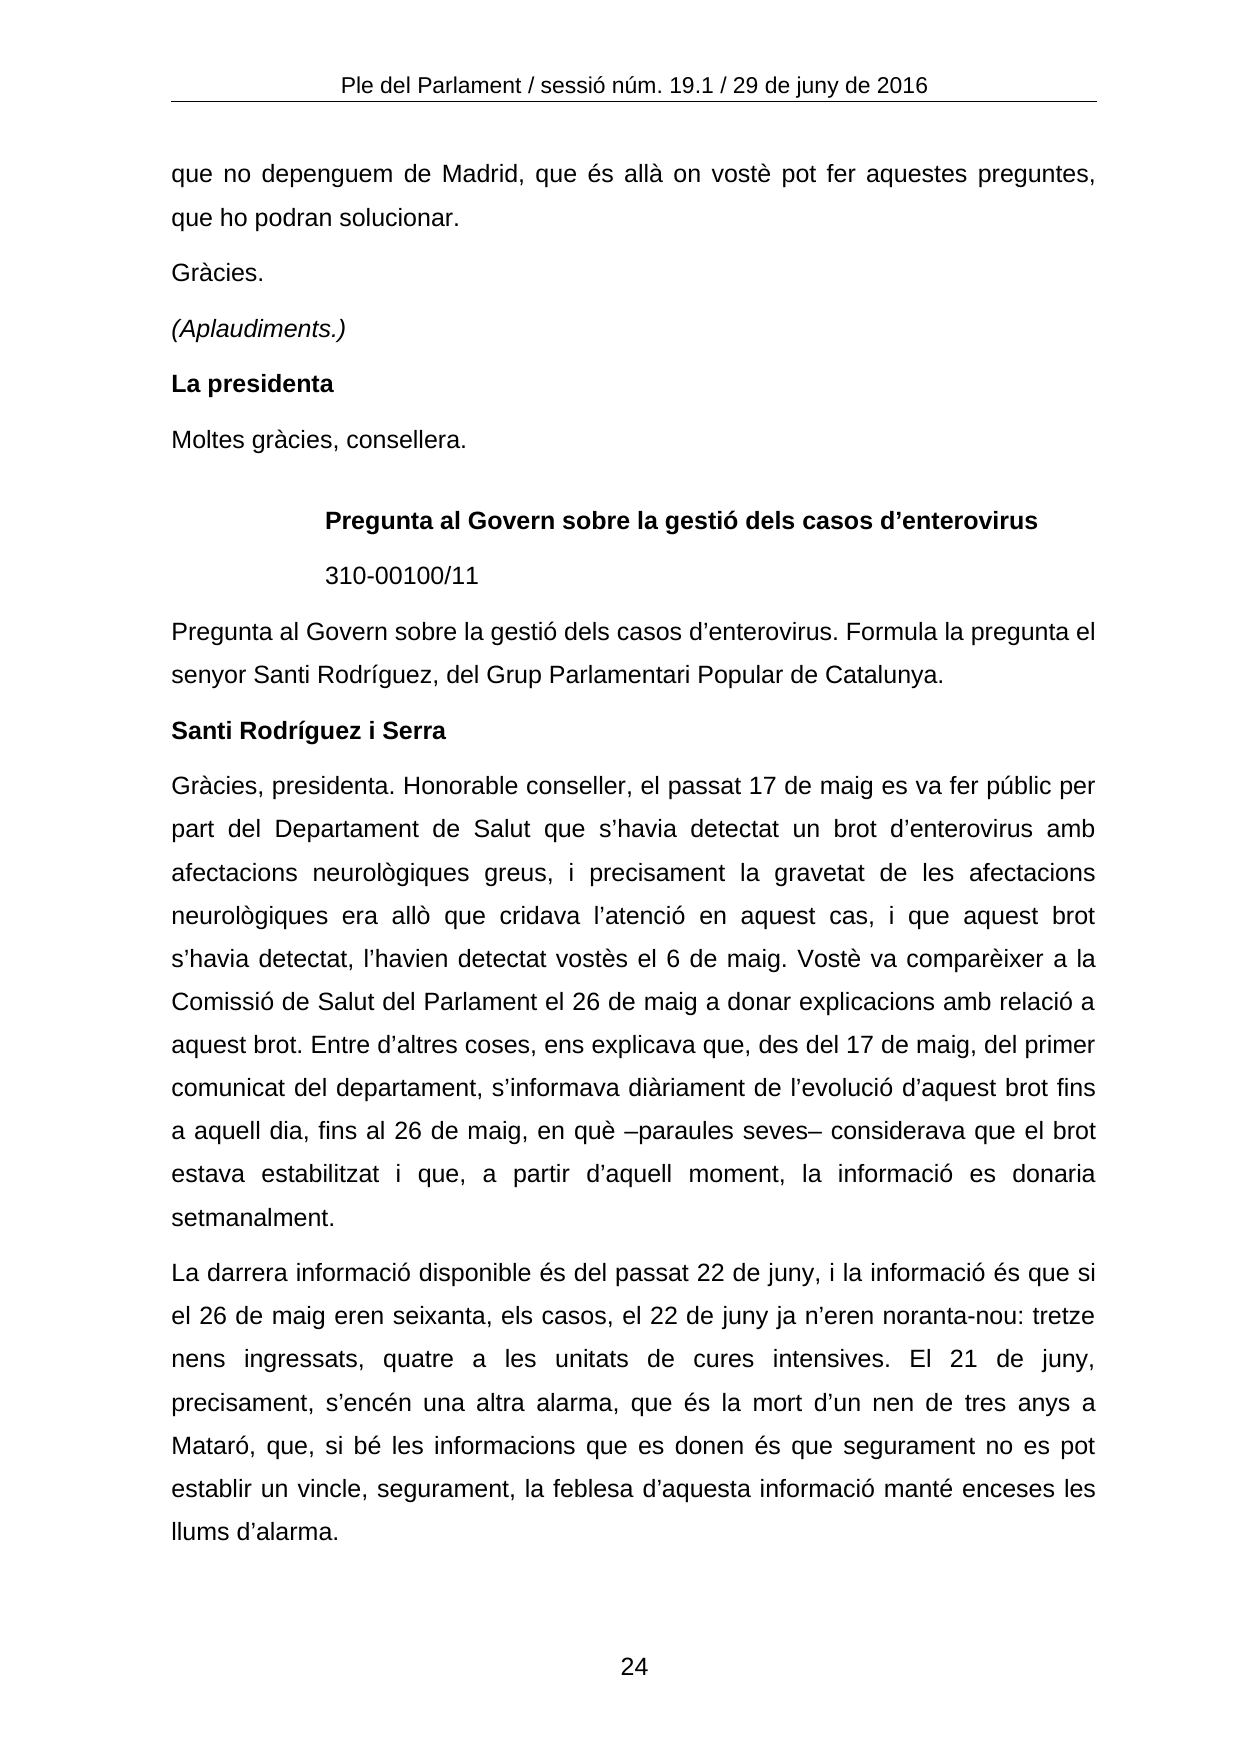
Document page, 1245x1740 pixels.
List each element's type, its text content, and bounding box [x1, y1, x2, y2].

text 310-00100/11 [325, 561, 1097, 590]
text Pregunta al Govern sobre la gestió dels casos d’enterovirus. Formula la pregunta el senyor Santi Rodríguez, del Grup Parlamentari Popular de Catalunya. [171, 617, 1097, 689]
text La darrera informació disponible és del passat 22 de juny, i la informació és que si el 26 de maig eren seixanta, els casos, el 22 de juny ja n’eren noranta-nou: tretze nens ingressats, quatre a les unitats de cures intensives. El 21 de juny, precisament, s’encén una altra alarma, que és la mort d’un nen de tres anys a Mataró, que, si bé les informacions que es donen és que segurament no es pot establir un vincle, segurament, la feblesa d’aquesta informació manté enceses les llums d’alarma. [171, 1258, 1097, 1546]
text Pregunta al Govern sobre la gestió dels casos d’enterovirus [325, 506, 1097, 534]
text Moltes gràcies, consellera. [171, 425, 1097, 454]
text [171, 159, 1097, 231]
text Santi Rodríguez i Serra [171, 716, 1097, 744]
text (Aplaudiments.) [171, 314, 1097, 343]
text La presidenta [171, 369, 1097, 398]
text Gràcies. [171, 258, 1097, 287]
text Gràcies, presidenta. Honorable conseller, el passat 17 de maig es va fer públic per part del Departament de Salut que s’havia detectat un brot d’enterovirus amb afectacions neurològiques greus, i precisament la gravetat de les afectacions neurològiques era allò que cridava l’atenció en aquest cas, i que aquest brot s’havia detectat, l’havien detectat vostès el 6 de maig. Vostè va comparèixer a la Comissió de Salut del Parlament el 26 de maig a donar explicacions amb relació a aquest brot. Entre d’altres coses, ens explicava que, des del 17 de maig, del primer comunicat del departament, s’informava diàriament de l’evolució d’aquest brot fins a aquell dia, fins al 26 de maig, en què –paraules seves– considerava que el brot estava estabilitzat i que, a partir d’aquell moment, la informació es donaria setmanalment. [171, 771, 1097, 1231]
